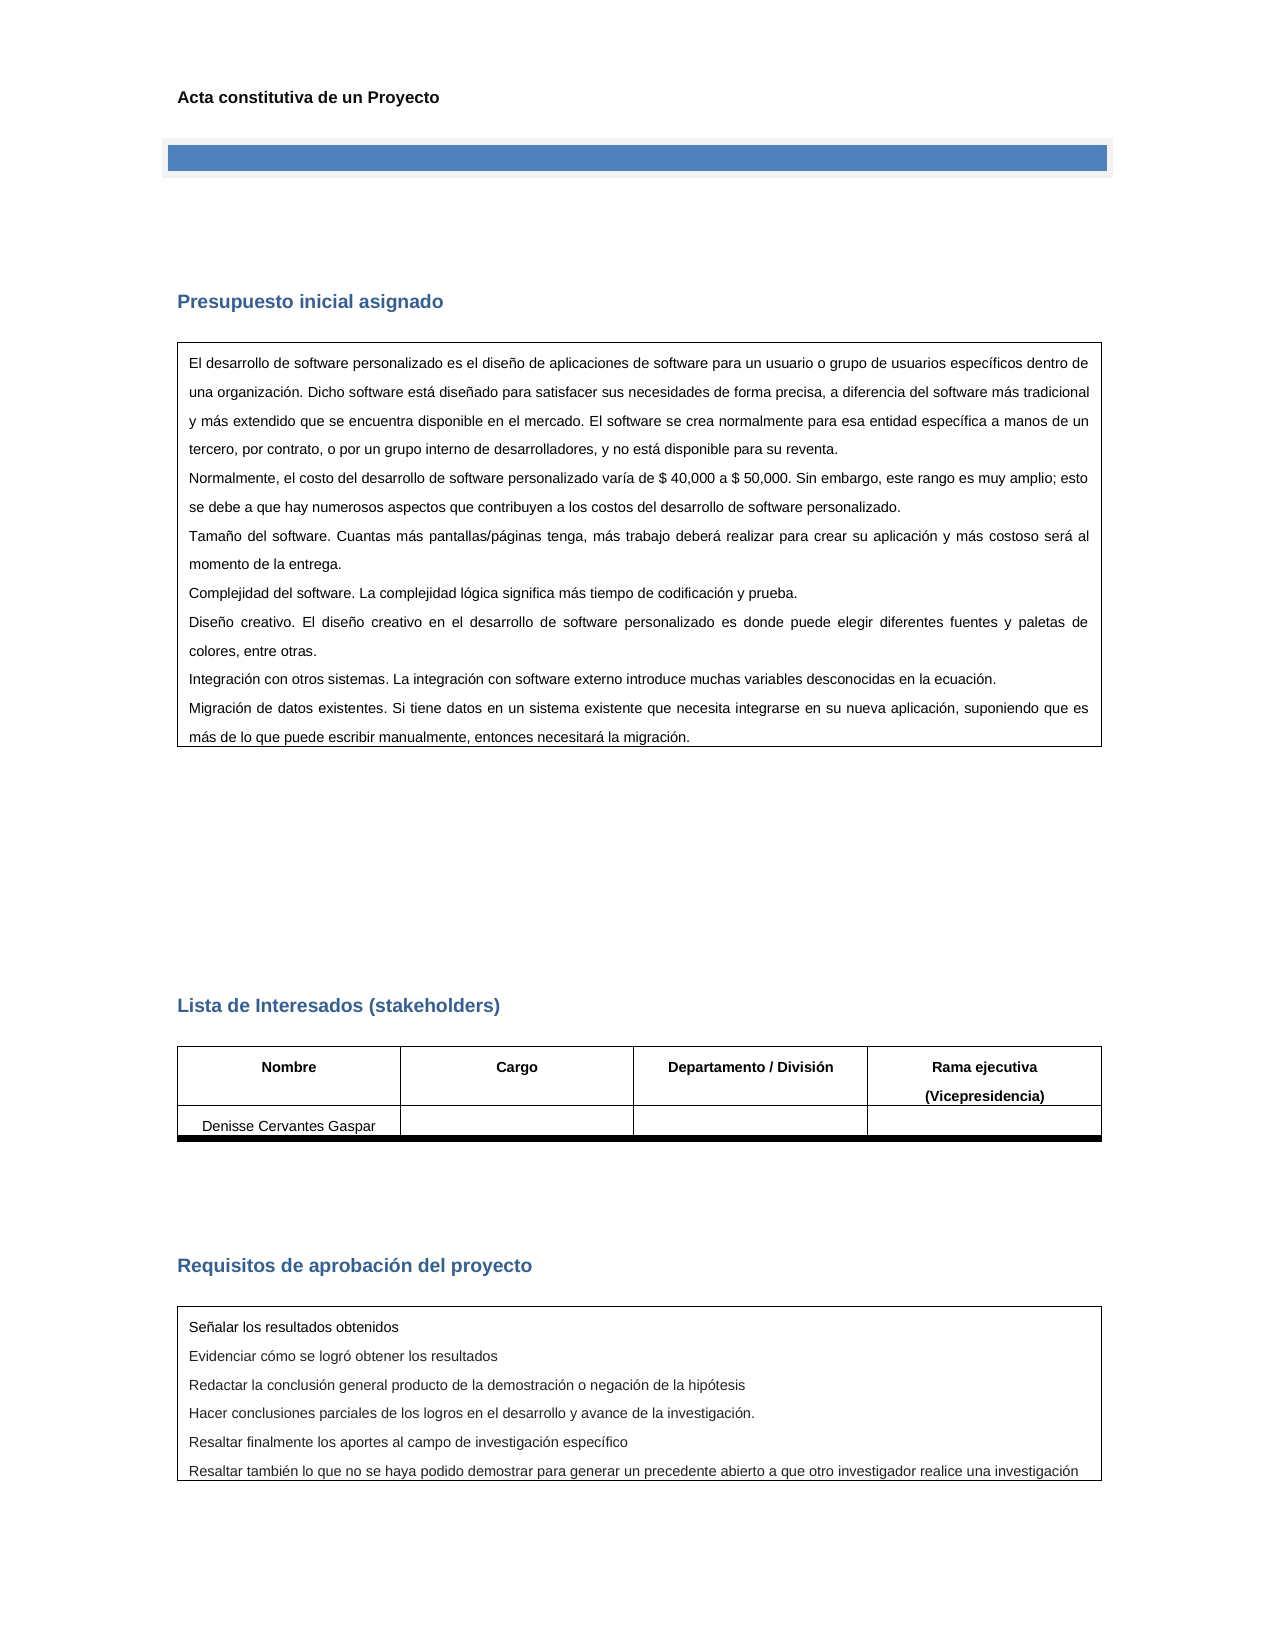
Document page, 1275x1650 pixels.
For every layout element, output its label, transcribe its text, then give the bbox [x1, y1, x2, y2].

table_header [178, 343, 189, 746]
table_cell [868, 1106, 1101, 1134]
text Presupuesto inicial asignado [177, 274, 1098, 313]
text Lista de Interesados (stakeholders) [177, 978, 1098, 1017]
table_cell Denisse Cervantes Gaspar [178, 1106, 400, 1134]
table_cell [634, 1106, 867, 1134]
text Requisitos de aprobación del proyecto [177, 1238, 1098, 1277]
table_cell [401, 1106, 633, 1134]
table_header Nombre [178, 1047, 400, 1105]
table_header Rama ejecutiva (Vicepresidencia) [868, 1047, 1101, 1105]
table_header Cargo [401, 1047, 633, 1105]
table_header Señalar los resultados obtenidos Evidenciar cómo se logró obtener los resultados Redactar la conclusión general producto de la demostración o negación de la hipótesis Hacer conclusiones parciales de los logros en el desarrollo y avance de la investigación. Resaltar finalmente los aportes al campo de investigación específico Resaltar también lo que no se haya podido demostrar para generar un precedente abierto a que otro investigador realice una investigación [178, 1307, 1101, 1480]
table_header Departamento / División [634, 1047, 867, 1105]
table_header El desarrollo de software personalizado es el diseño de aplicaciones de software para un usuario o grupo de usuarios específicos dentro de una organización. Dicho software está diseñado para satisfacer sus necesidades de forma precisa, a diferencia del software más tradicional y más extendido que se encuentra disponible en el mercado. El software se crea normalmente para esa entidad específica a manos de un tercero, por contrato, o por un grupo interno de desarrolladores, y no está disponible para su reventa. Normalmente, el costo del desarrollo de software personalizado varía de $ 40,000 a $ 50,000. Sin embargo, este rango es muy amplio; esto se debe a que hay numerosos aspectos que contribuyen a los costos del desarrollo de software personalizado. Tamaño del software. Cuantas más pantallas/páginas tenga, más trabajo deberá realizar para crear su aplicación y más costoso será al momento de la entrega. Complejidad del software. La complejidad lógica significa más tiempo de codificación y prueba. Diseño creativo. El diseño creativo en el desarrollo de software personalizado es donde puede elegir diferentes fuentes y paletas de colores, entre otras. Integración con otros sistemas. La integración con software externo introduce muchas variables desconocidas en la ecuación. Migración de datos existentes. Si tiene datos en un sistema existente que necesita integrarse en su nueva aplicación, suponiendo que es más de lo que puede escribir manualmente, entonces necesitará la migración. [317, 343, 1101, 746]
